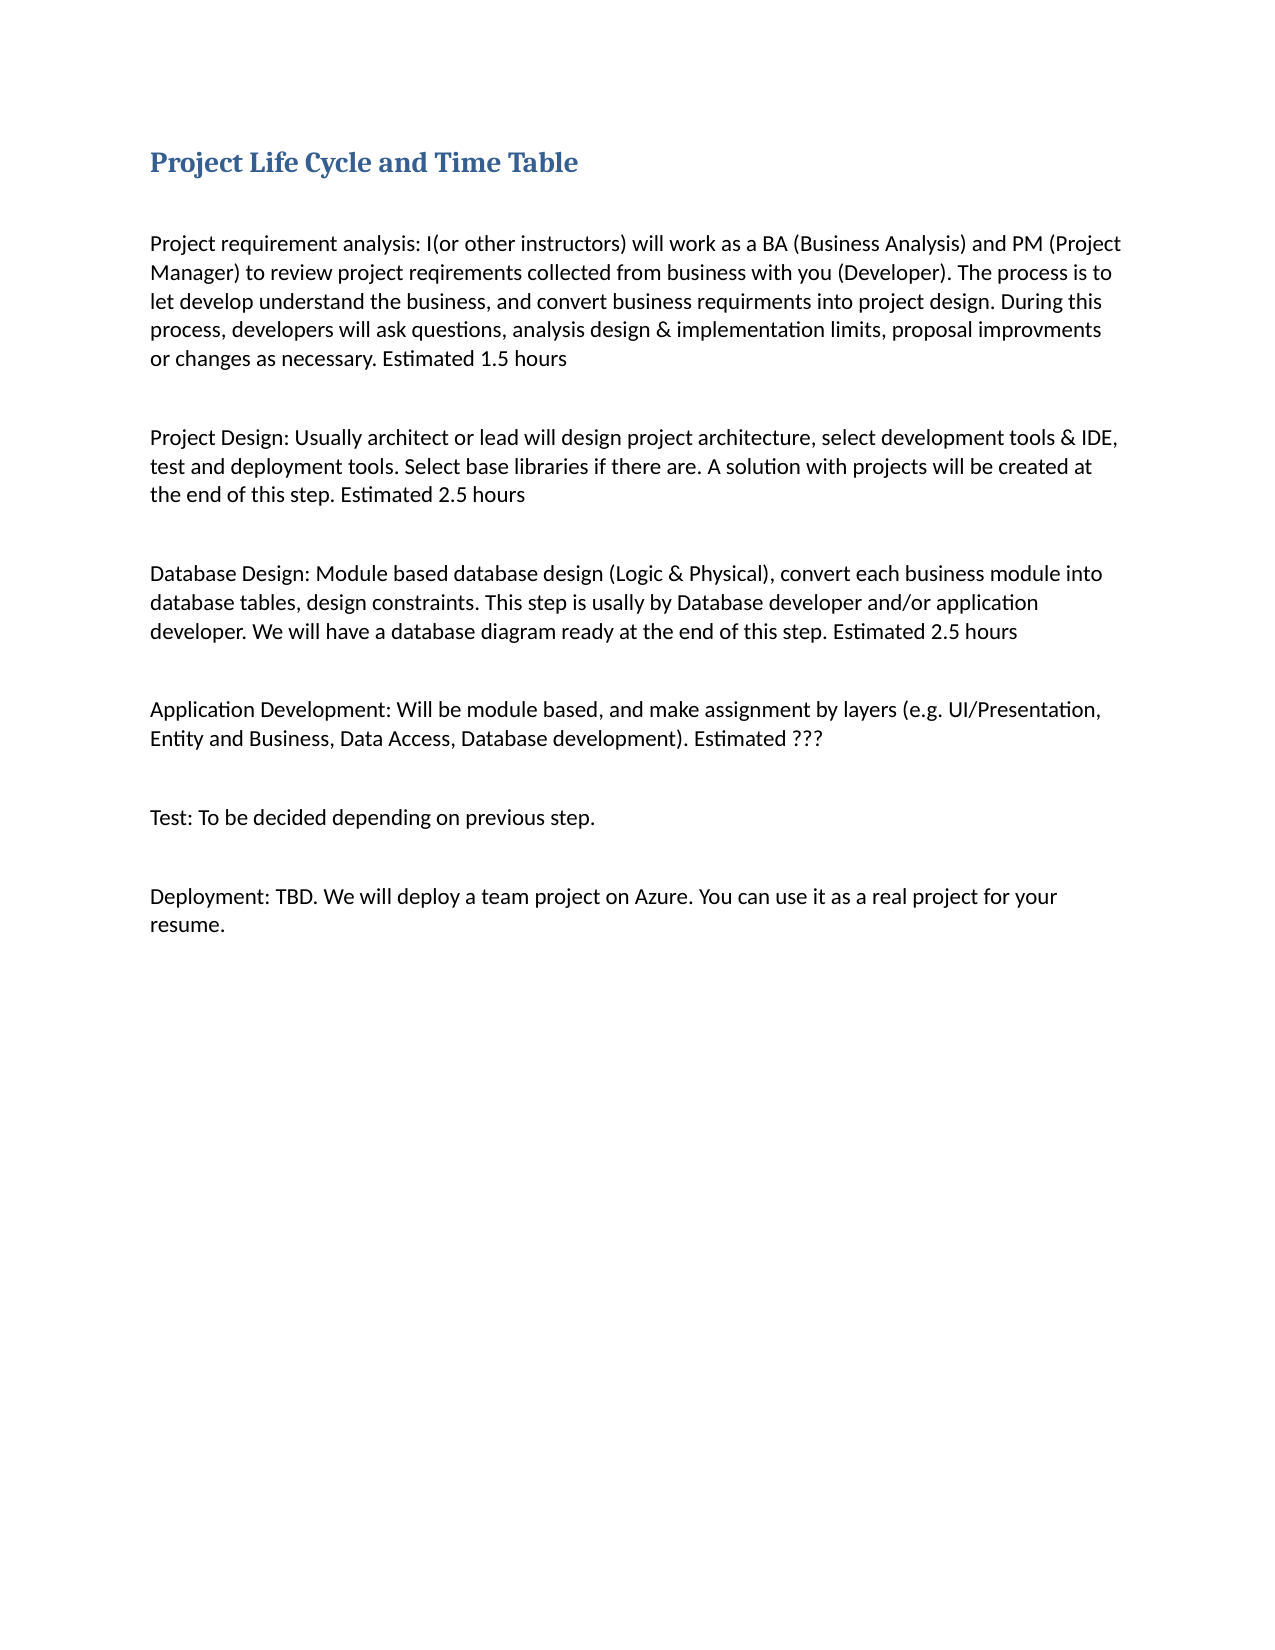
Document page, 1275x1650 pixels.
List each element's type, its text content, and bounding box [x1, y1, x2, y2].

text Project Design: Usually architect or lead will design project architecture, select development tools & IDE, test and deployment tools. Select base libraries if there are. A solution with projects will be created at the end of this step. Estimated 2.5 hours [150, 422, 1125, 509]
text Test: To be decided depending on previous step. [150, 802, 1125, 831]
text Application Development: Will be module based, and make assignment by layers (e.g. UI/Presentation, Entity and Business, Data Access, Database development). Estimated ??? [150, 695, 1125, 752]
text Database Design: Module based database design (Logic & Physical), convert each business module into database tables, design constraints. This step is usally by Database developer and/or application developer. We will have a database diagram ready at the end of this step. Estimated 2.5 hours [150, 559, 1125, 645]
text Project requirement analysis: I(or other instructors) will work as a BA (Business Analysis) and PM (Project Manager) to review project reqirements collected from business with you (Developer). The process is to let develop understand the business, and convert business requirments into project design. During this process, developers will ask questions, analysis design & implementation limits, proposal improvments or changes as necessary. Estimated 1.5 hours [150, 229, 1125, 372]
text Deployment: TBD. We will deploy a team project on Azure. You can use it as a real project for your resume. [150, 881, 1125, 939]
text Project Life Cycle and Time Table [150, 150, 1125, 179]
